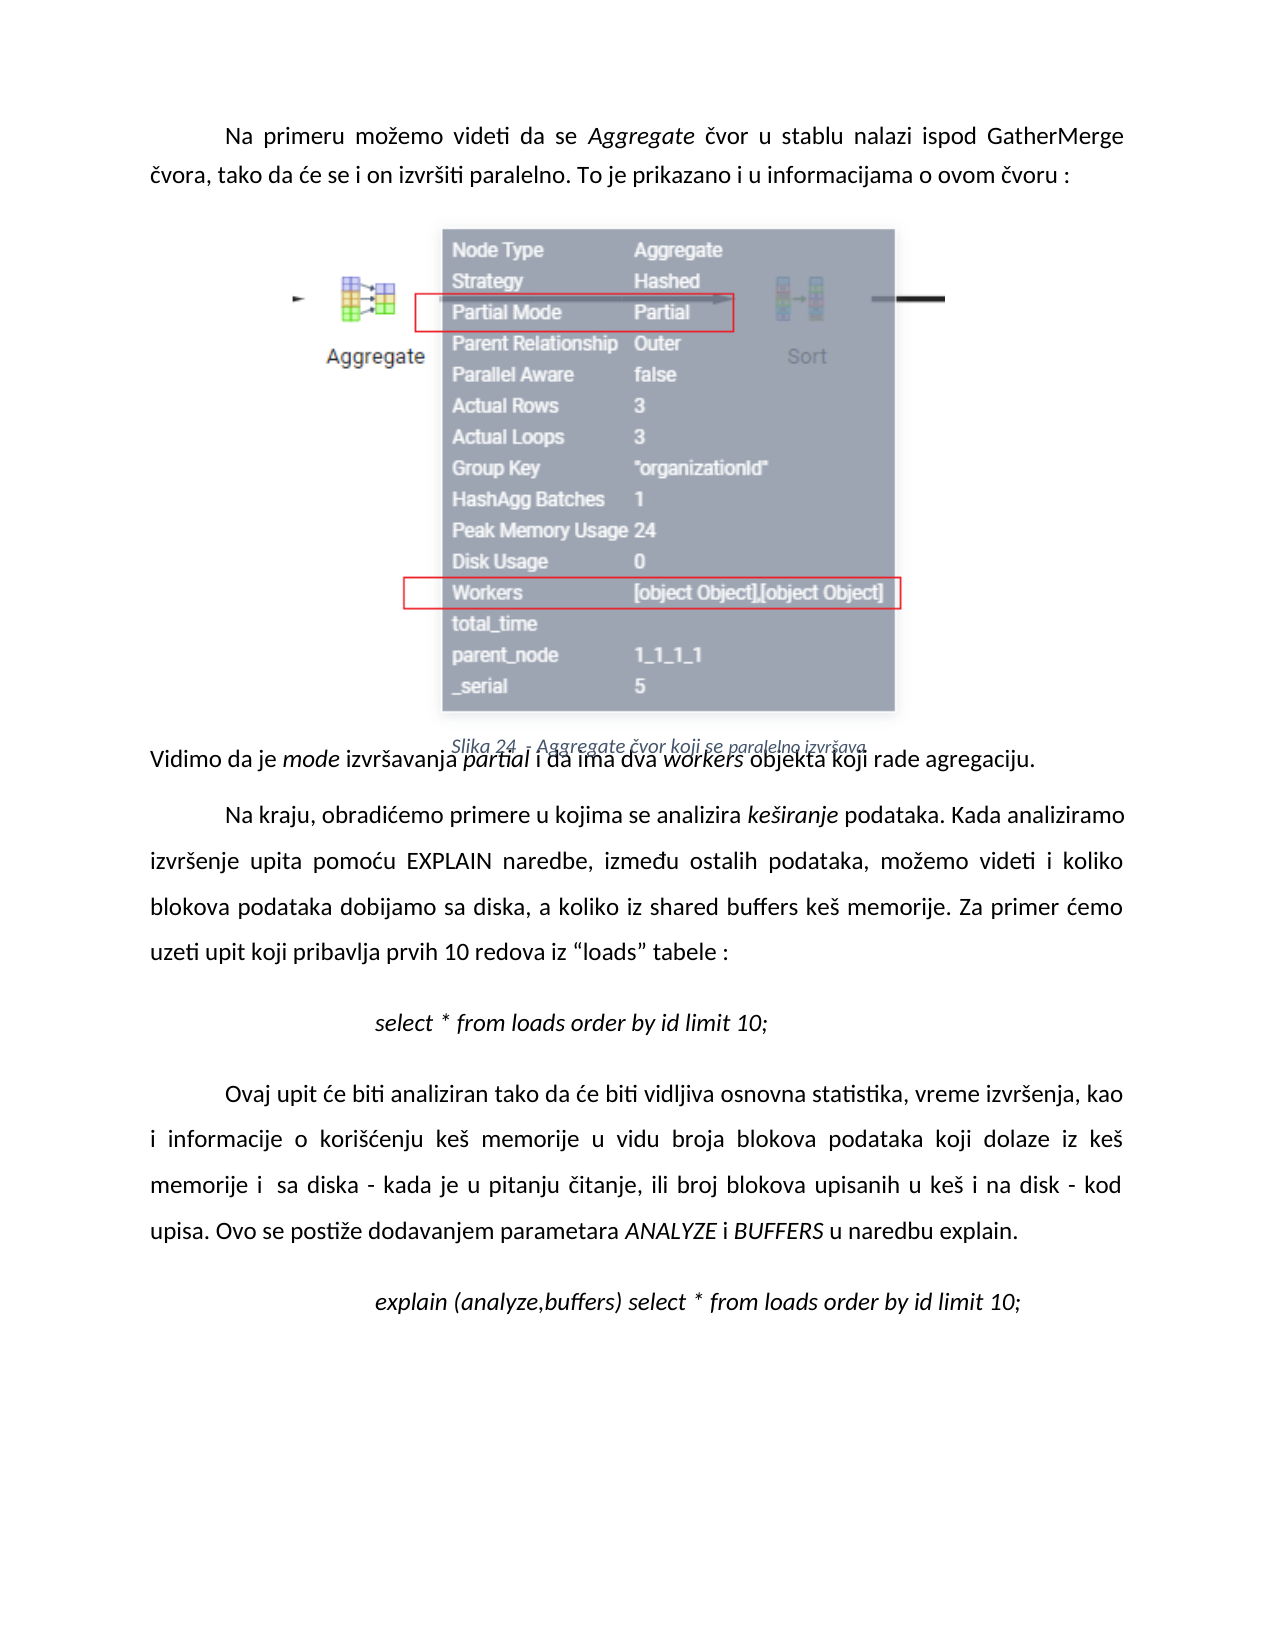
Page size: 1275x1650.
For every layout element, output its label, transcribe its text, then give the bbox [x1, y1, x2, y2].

text explain (analyze,buffers) select * from loads order by id limit 10; [300, 1286, 1125, 1316]
text Vidimo da je mode izvršavanja partial i da ima dva workers objekta koji rade agregaciju. [150, 743, 1125, 773]
text Ovaj upit će biti analiziran tako da će biti vidljiva osnovna statistika, vreme izvršenja, kao i informacije o korišćenju keš memorije u vidu broja blokova podataka koji dolaze iz keš memorije i sa diska - kada je u pitanju čitanje, ili broj blokova upisanih u keš i na disk - kod upisa. Ovo se postiže dodavanjem parametara ANALYZE i BUFFERS u naredbu explain. [150, 1078, 1125, 1246]
picture [292, 195, 945, 741]
text Na kraju, obradićemo primere u kojima se analizira keširanje podataka. Kada analiziramo izvršenje upita pomoću EXPLAIN naredbe, između ostalih podataka, možemo videti i koliko blokova podataka dobijamo sa diska, a koliko iz shared buffers keš memorije. Za primer ćemo uzeti upit koji pribavlja prvih 10 redova iz “loads” tabele : [150, 799, 1125, 967]
text Na primeru možemo videti da se Aggregate čvor u stablu nalazi ispod GatherMerge čvora, tako da će se i on izvršiti paralelno. To je prikazano i u informacijama o ovom čvoru : [150, 120, 1125, 190]
text select * from loads order by id limit 10; [300, 1007, 1125, 1038]
